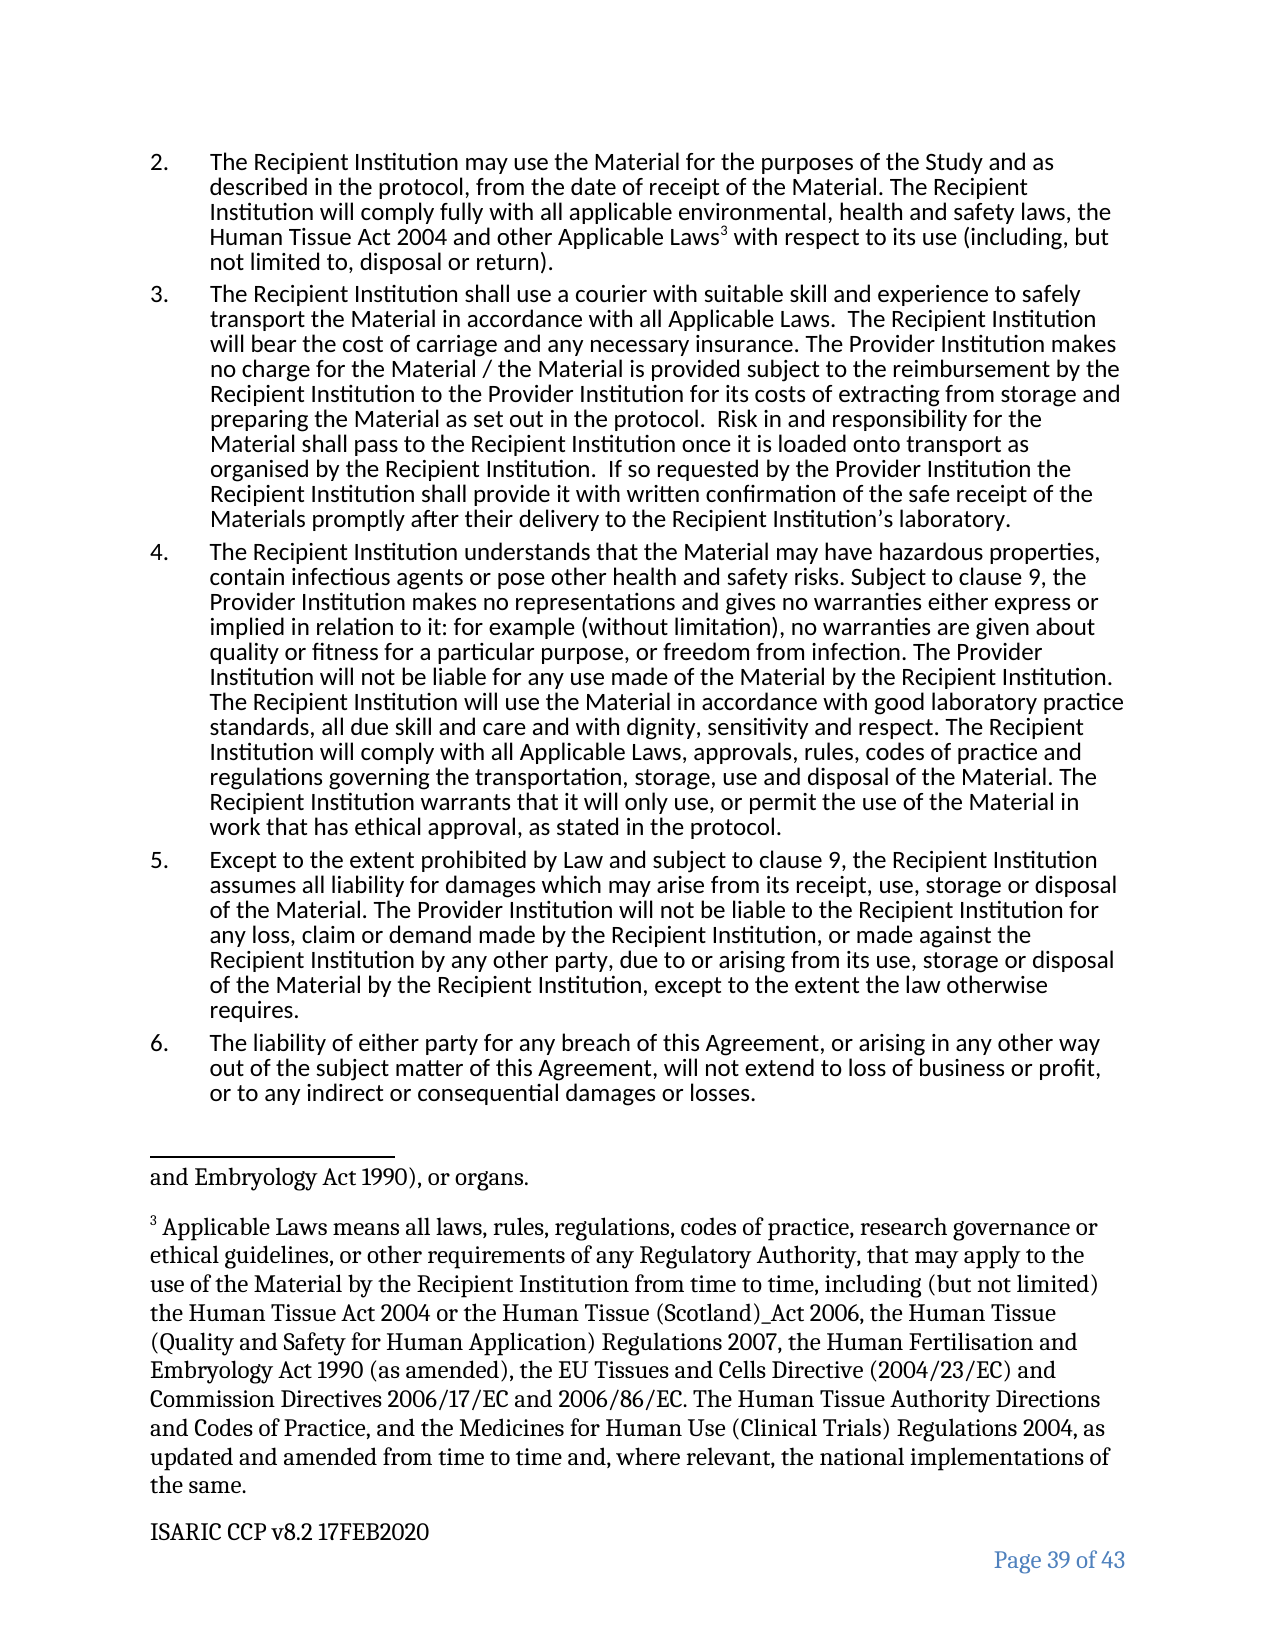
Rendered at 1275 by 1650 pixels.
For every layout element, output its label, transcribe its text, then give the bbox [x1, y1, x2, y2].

text 2. The Recipient Institution may use the Material for the purposes of the Study and as described in the protocol, from the date of receipt of the Material. The Recipient Institution will comply fully with all applicable environmental, health and safety laws, the Human Tissue Act 2004 and other Applicable Laws with respect to its use (including, but not limited to, disposal or return). [150, 150, 1125, 275]
text 4. The Recipient Institution understands that the Material may have hazardous properties, contain infectious agents or pose other health and safety risks. Subject to clause 9, the Provider Institution makes no representations and gives no warranties either express or implied in relation to it: for example (without limitation), no warranties are given about quality or fitness for a particular purpose, or freedom from infection. The Provider Institution will not be liable for any use made of the Material by the Recipient Institution. The Recipient Institution will use the Material in accordance with good laboratory practice standards, all due skill and care and with dignity, sensitivity and respect. The Recipient Institution will comply with all Applicable Laws, approvals, rules, codes of practice and regulations governing the transportation, storage, use and disposal of the Material. The Recipient Institution warrants that it will only use, or permit the use of the Material in work that has ethical approval, as stated in the protocol. [150, 541, 1125, 841]
text 6. The liability of either party for any breach of this Agreement, or arising in any other way out of the subject matter of this Agreement, will not extend to loss of business or profit, or to any indirect or consequential damages or losses. [150, 1031, 1125, 1106]
text 5. Except to the extent prohibited by Law and subject to clause 9, the Recipient Institution assumes all liability for damages which may arise from its receipt, use, storage or disposal of the Material. The Provider Institution will not be liable to the Recipient Institution for any loss, claim or demand made by the Recipient Institution, or made against the Recipient Institution by any other party, due to or arising from its use, storage or disposal of the Material by the Recipient Institution, except to the extent the law otherwise requires. [150, 848, 1125, 1023]
text 3. The Recipient Institution shall use a courier with suitable skill and experience to safely transport the Material in accordance with all Applicable Laws. The Recipient Institution will bear the cost of carriage and any necessary insurance. The Provider Institution makes no charge for the Material / the Material is provided subject to the reimbursement by the Recipient Institution to the Provider Institution for its costs of extracting from storage and preparing the Material as set out in the protocol. Risk in and responsibility for the Material shall pass to the Recipient Institution once it is loaded onto transport as organised by the Recipient Institution. If so requested by the Provider Institution the Recipient Institution shall provide it with written confirmation of the safe receipt of the Materials promptly after their delivery to the Recipient Institution’s laboratory. [150, 283, 1125, 533]
